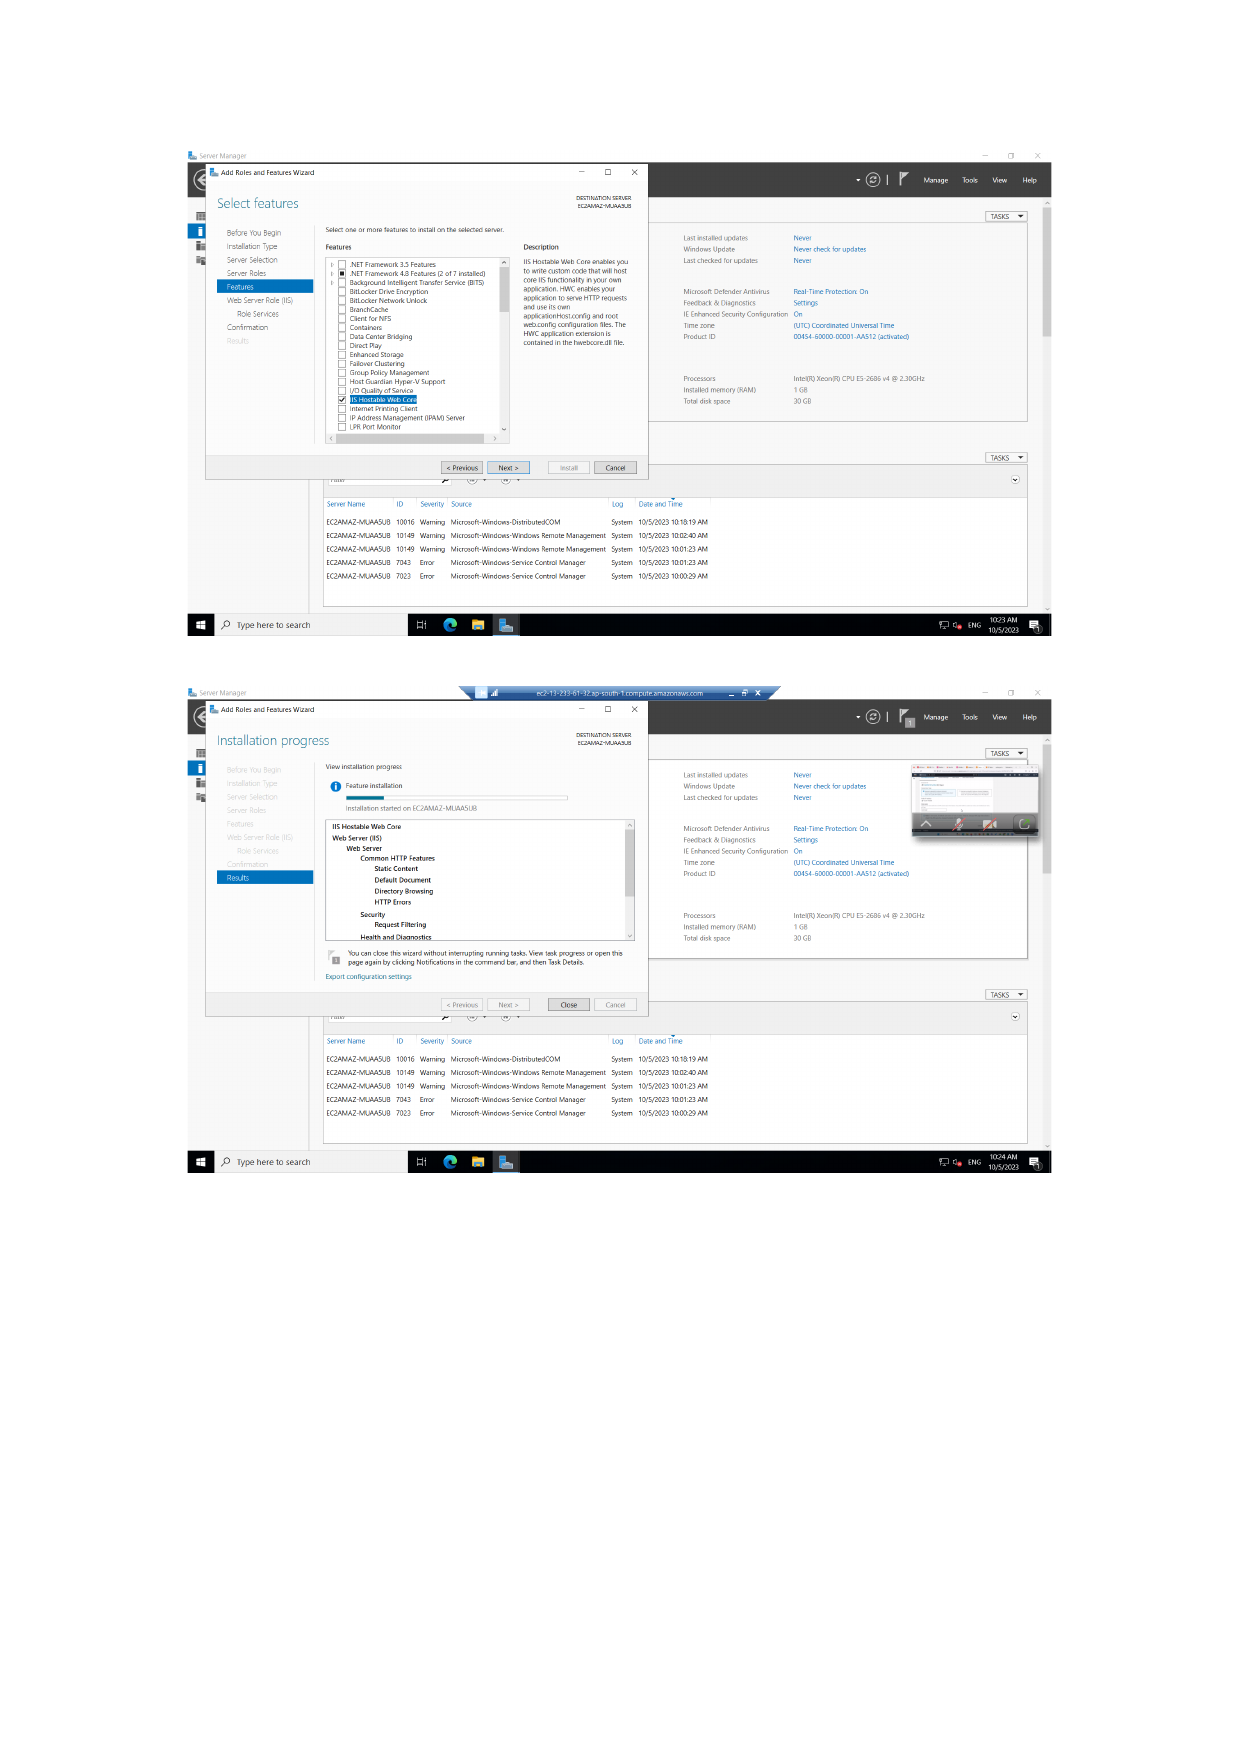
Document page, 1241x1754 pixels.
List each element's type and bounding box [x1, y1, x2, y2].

picture [187, 150, 1052, 636]
picture [187, 686, 1052, 1173]
